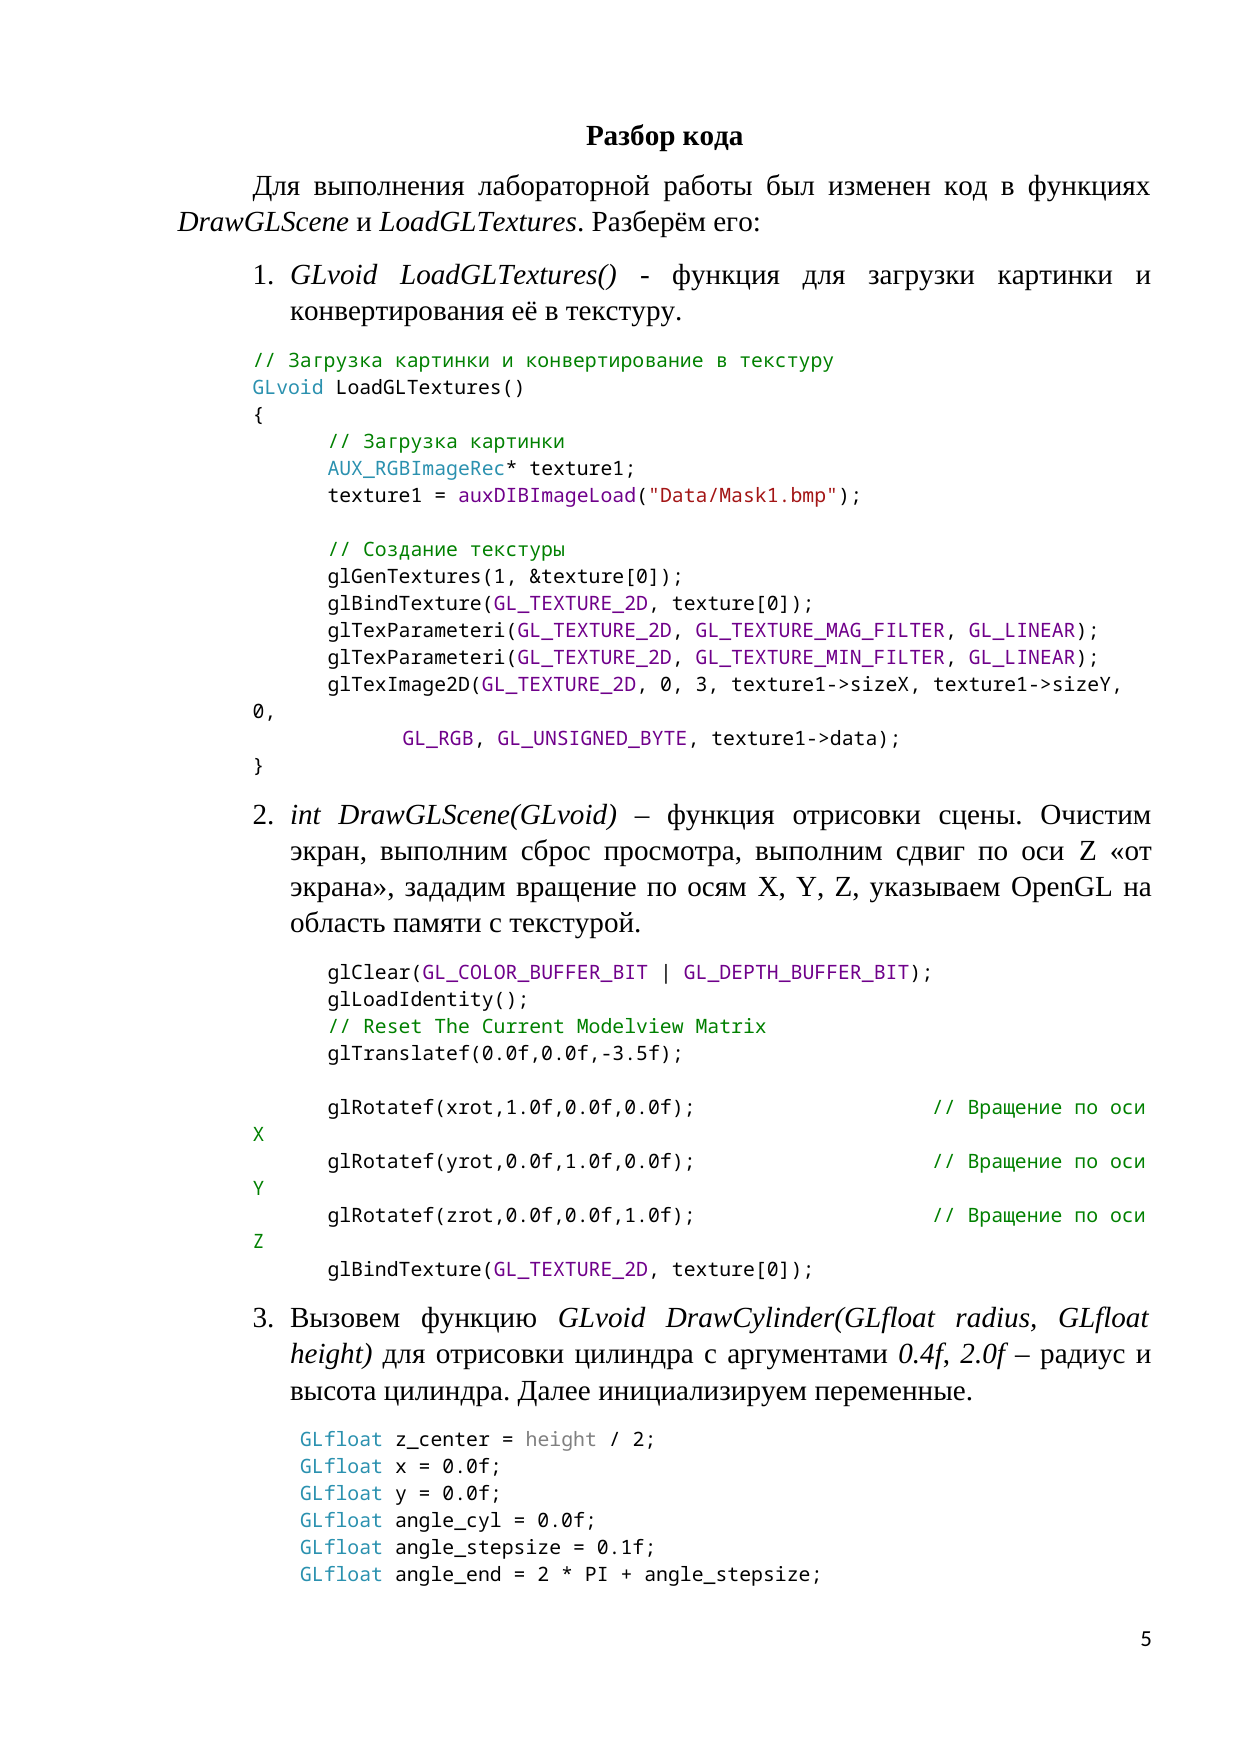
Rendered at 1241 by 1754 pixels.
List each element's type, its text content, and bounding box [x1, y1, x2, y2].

text } [252, 751, 1152, 778]
text { [252, 400, 1152, 427]
text GLvoid LoadGLTextures() [252, 373, 1152, 400]
text // Загрузка картинки [252, 427, 1152, 454]
text GLfloat y = 0.0f; [252, 1479, 1152, 1507]
text glRotatef(yrot,0.0f,1.0f,0.0f); // Вращение по оси Y [252, 1147, 1152, 1201]
text GLfloat angle_stepsize = 0.1f; [252, 1533, 1152, 1561]
text glRotatef(xrot,1.0f,0.0f,0.0f); // Вращение по оси X [252, 1093, 1152, 1147]
text // Загрузка картинки и конвертирование в текстуру [252, 346, 1152, 373]
text Для выполнения лабораторной работы был изменен код в функциях DrawGLScene и LoadGLTextures. Разберём его: [177, 168, 1152, 238]
list Вызовем функцию GLvoid DrawCylinder(GLfloat radius, GLfloat height) для отрисовки цилиндра с аргументами 0.4f, 2.0f – радиус и высота цилиндра. Далее инициализируем переменные. [252, 1301, 1152, 1406]
text glBindTexture(GL_TEXTURE_2D, texture[0]); [252, 1255, 1152, 1282]
text texture1 = auxDIBImageLoad("Data/Mask1.bmp"); [252, 481, 1152, 508]
text glGenTextures(1, &texture[0]); [252, 562, 1152, 589]
text glBindTexture(GL_TEXTURE_2D, texture[0]); [252, 589, 1152, 616]
text glTranslatef(0.0f,0.0f,-3.5f); [252, 1039, 1152, 1066]
text GLfloat x = 0.0f; [252, 1453, 1152, 1479]
text GLfloat angle_cyl = 0.0f; [252, 1507, 1152, 1533]
text glRotatef(zrot,0.0f,0.0f,1.0f); // Вращение по оси Z [252, 1201, 1152, 1255]
text glTexParameteri(GL_TEXTURE_2D, GL_TEXTURE_MAG_FILTER, GL_LINEAR); [252, 616, 1152, 643]
text glClear(GL_COLOR_BUFFER_BIT | GL_DEPTH_BUFFER_BIT); [252, 958, 1152, 985]
text GLfloat z_center = height / 2; [252, 1426, 1152, 1453]
list GLvoid LoadGLTextures() - функция для загрузки картинки и конвертирования её в текстуру. [252, 257, 1152, 327]
text AUX_RGBImageRec* texture1; [252, 454, 1152, 481]
text GL_RGB, GL_UNSIGNED_BYTE, texture1->data); [252, 724, 1152, 751]
subtitle Разбор кода [177, 118, 1152, 152]
list int DrawGLScene(GLvoid) – функция отрисовки сцены. Очистим экран, выполним сброс просмотра, выполним сдвиг по оси Z «от экрана», зададим вращение по осям X, Y, Z, указываем OpenGL на область памяти с текстурой. [252, 797, 1152, 939]
text glTexParameteri(GL_TEXTURE_2D, GL_TEXTURE_MIN_FILTER, GL_LINEAR); [252, 643, 1152, 670]
text // Создание текстуры [252, 535, 1152, 562]
text glTexImage2D(GL_TEXTURE_2D, 0, 3, texture1->sizeX, texture1->sizeY, 0, [252, 670, 1152, 724]
text GLfloat angle_end = 2 * PI + angle_stepsize; [252, 1561, 1152, 1587]
text glLoadIdentity(); // Reset The Current Modelview Matrix [252, 985, 1152, 1039]
